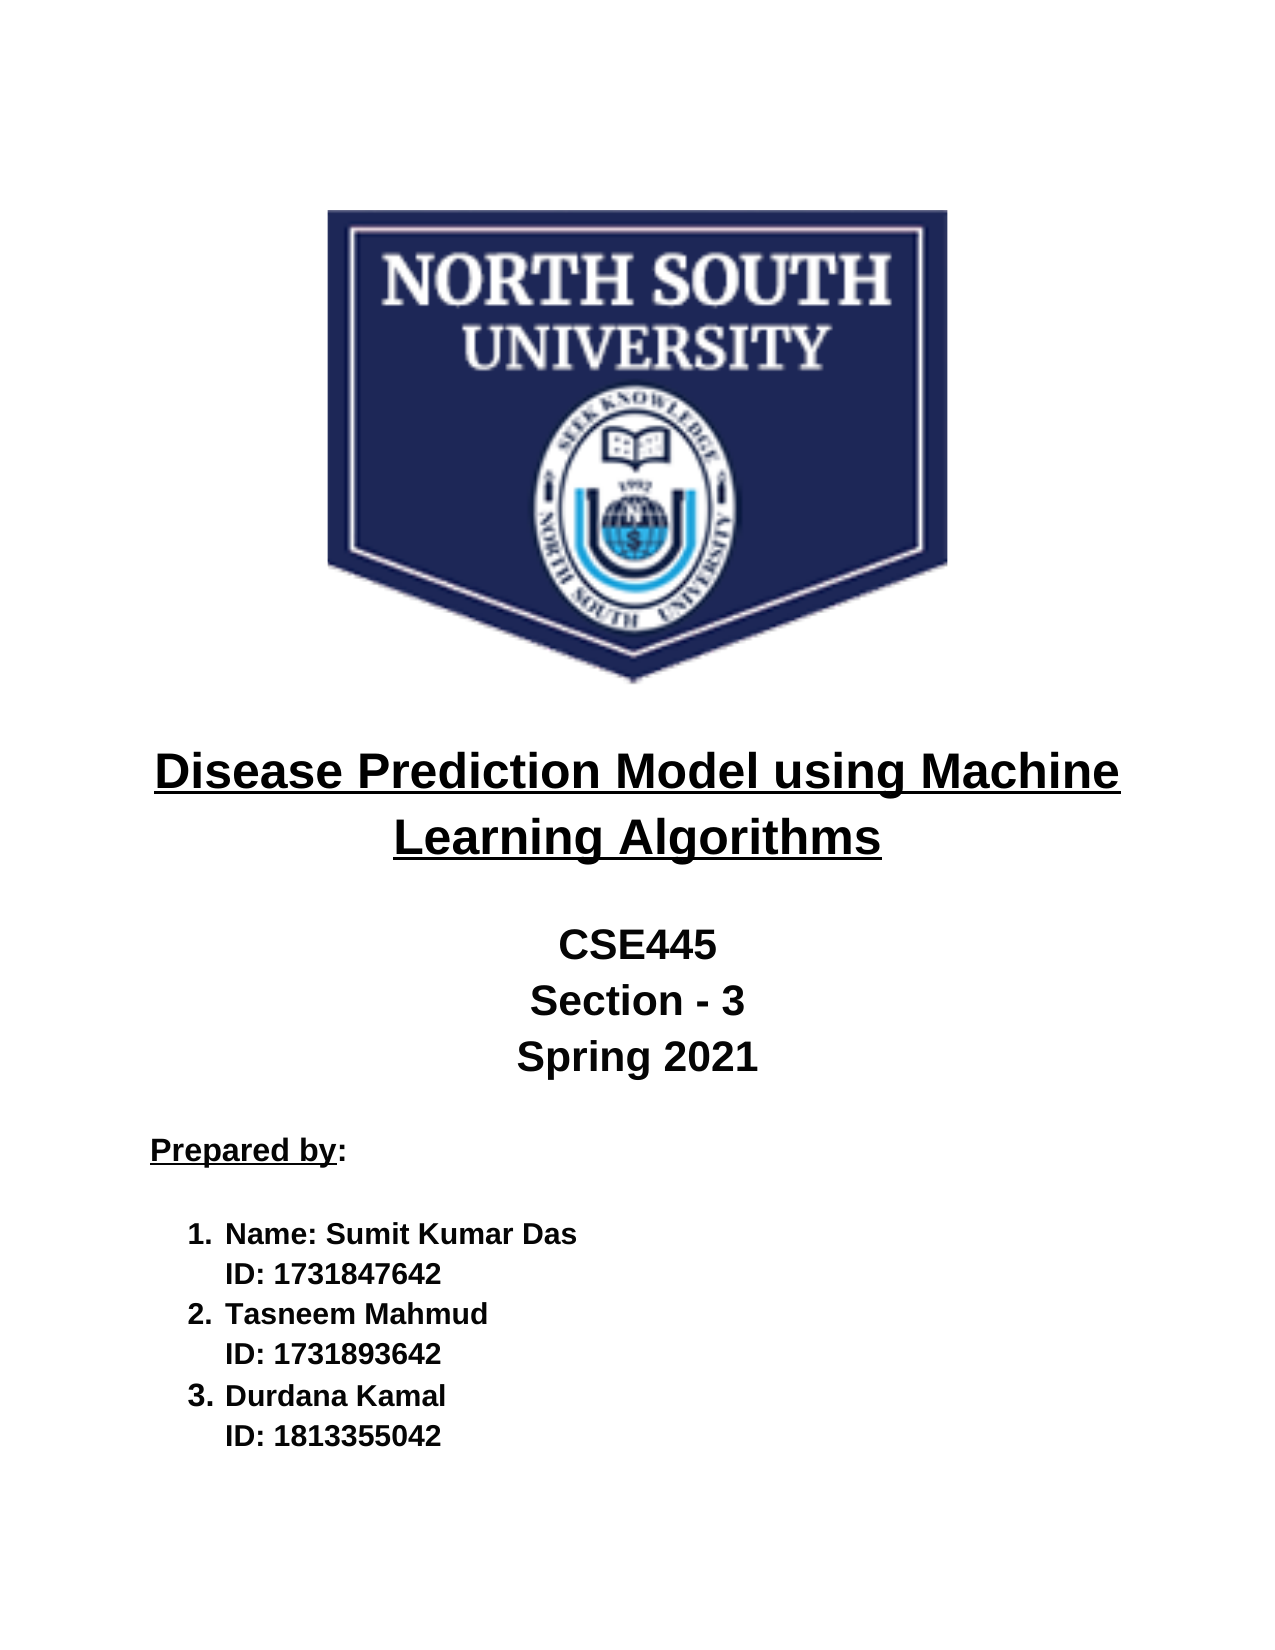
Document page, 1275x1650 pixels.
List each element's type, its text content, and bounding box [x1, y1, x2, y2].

text Disease Prediction Model using Machine Learning Algorithms [150, 742, 1125, 865]
list Durdana Kamal ID: 1813355042 [187, 1376, 1125, 1483]
text CSE445 [150, 919, 1125, 968]
list Name: Sumit Kumar Das ID: 1731847642 [187, 1216, 1125, 1291]
picture [327, 210, 948, 706]
list Tasneem Mahmud ID: 1731893642 [187, 1296, 1125, 1371]
text Spring 2021 [150, 1032, 1125, 1081]
text Prepared by: [150, 1131, 1125, 1168]
text Section - 3 [150, 976, 1125, 1024]
